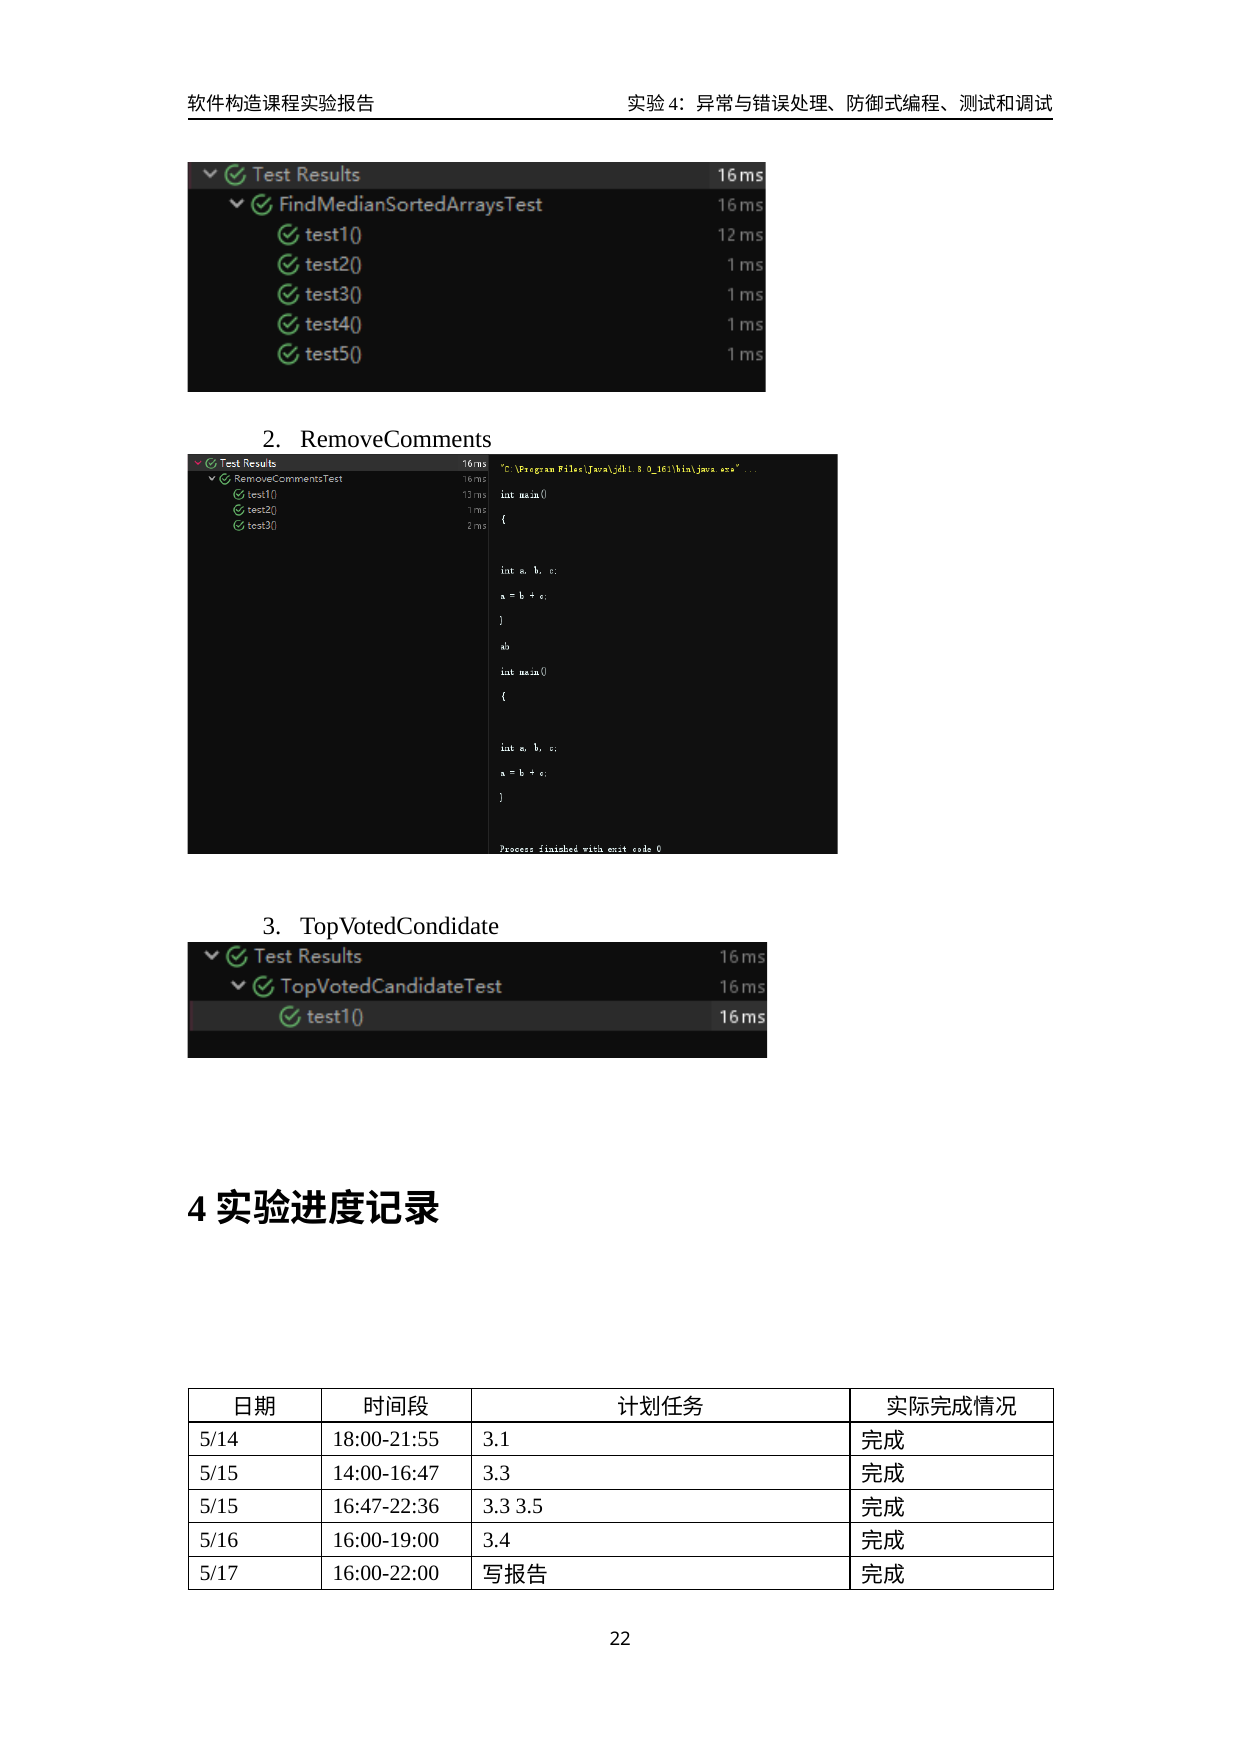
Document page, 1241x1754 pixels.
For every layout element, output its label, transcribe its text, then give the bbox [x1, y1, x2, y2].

table_cell 3.4 [472, 1523, 849, 1556]
subtitle 实验进度记录 [187, 1172, 1053, 1237]
table_cell 5/16 [189, 1523, 321, 1556]
list RemoveComments [262, 422, 1053, 454]
table_header 实际完成情况 [851, 1389, 1053, 1421]
table_header 时间段 [322, 1389, 471, 1421]
table_cell 5/17 [189, 1557, 321, 1589]
table_cell 18:00-21:55 [322, 1423, 471, 1455]
table_header 计划任务 [472, 1389, 849, 1421]
picture [187, 942, 768, 1058]
table_header 日期 [189, 1389, 321, 1421]
table_cell 16:47-22:36 [322, 1490, 471, 1522]
table_cell 3.1 [472, 1423, 849, 1455]
table_cell 写报告 [472, 1557, 849, 1589]
list TopVotedCondidate [262, 909, 1053, 942]
table_cell 5/15 [189, 1456, 321, 1488]
table_cell 16:00-22:00 [322, 1557, 471, 1589]
table_cell 3.3 [472, 1456, 849, 1488]
table_cell 14:00-16:47 [322, 1456, 471, 1488]
table_cell 完成 [851, 1423, 1053, 1455]
table_cell 完成 [851, 1490, 1053, 1522]
picture [187, 454, 838, 854]
picture [187, 162, 766, 392]
table_cell 完成 [851, 1557, 1053, 1589]
table_cell 16:00-19:00 [322, 1523, 471, 1556]
table_cell 3.3 3.5 [472, 1490, 849, 1522]
table_cell 5/14 [189, 1423, 321, 1455]
table_cell 完成 [851, 1456, 1053, 1488]
table_cell 完成 [851, 1523, 1053, 1556]
table_cell 5/15 [189, 1490, 321, 1522]
